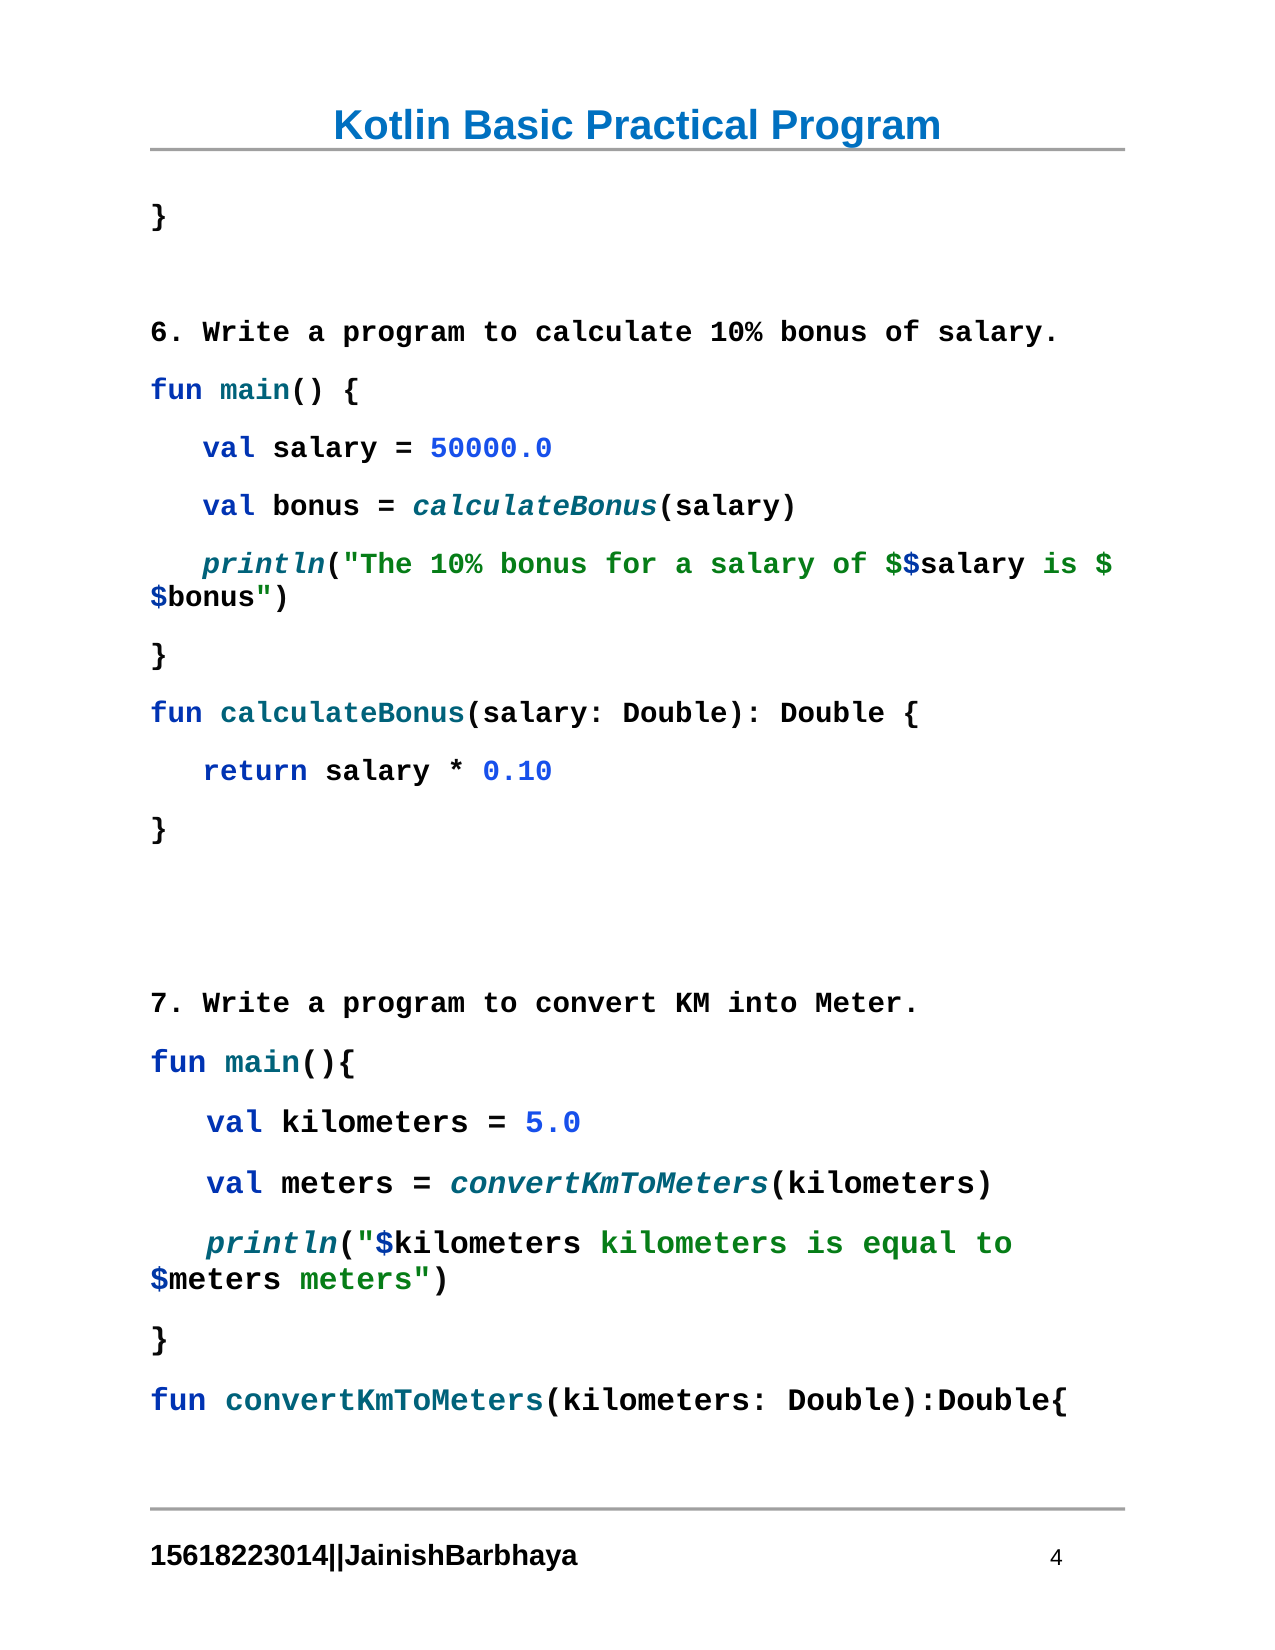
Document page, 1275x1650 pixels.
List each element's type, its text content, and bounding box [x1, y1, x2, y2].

text val bonus = calculateBonus(salary) [150, 491, 1125, 524]
text val salary = 50000.0 [150, 433, 1125, 466]
text val meters = convertKmToMeters(kilometers) [150, 1167, 1125, 1203]
text } [150, 201, 1125, 234]
text } [150, 640, 1125, 673]
text println("The 10% bonus for a salary of $$salary is $$bonus") [150, 549, 1125, 615]
text fun calculateBonus(salary: Double): Double { [150, 698, 1125, 731]
text 6. Write a program to calculate 10% bonus of salary. [150, 317, 1125, 350]
text 7. Write a program to convert KM into Meter. [150, 988, 1125, 1021]
text fun main(){ [150, 1046, 1125, 1082]
text val kilometers = 5.0 [150, 1107, 1125, 1142]
text fun main() { [150, 375, 1125, 408]
text return salary * 0.10 [150, 756, 1125, 789]
text fun convertKmToMeters(kilometers: Double):Double{ [150, 1384, 1125, 1419]
text } [150, 1323, 1125, 1359]
text } [150, 814, 1125, 847]
text println("$kilometers kilometers is equal to $meters meters") [150, 1228, 1125, 1298]
